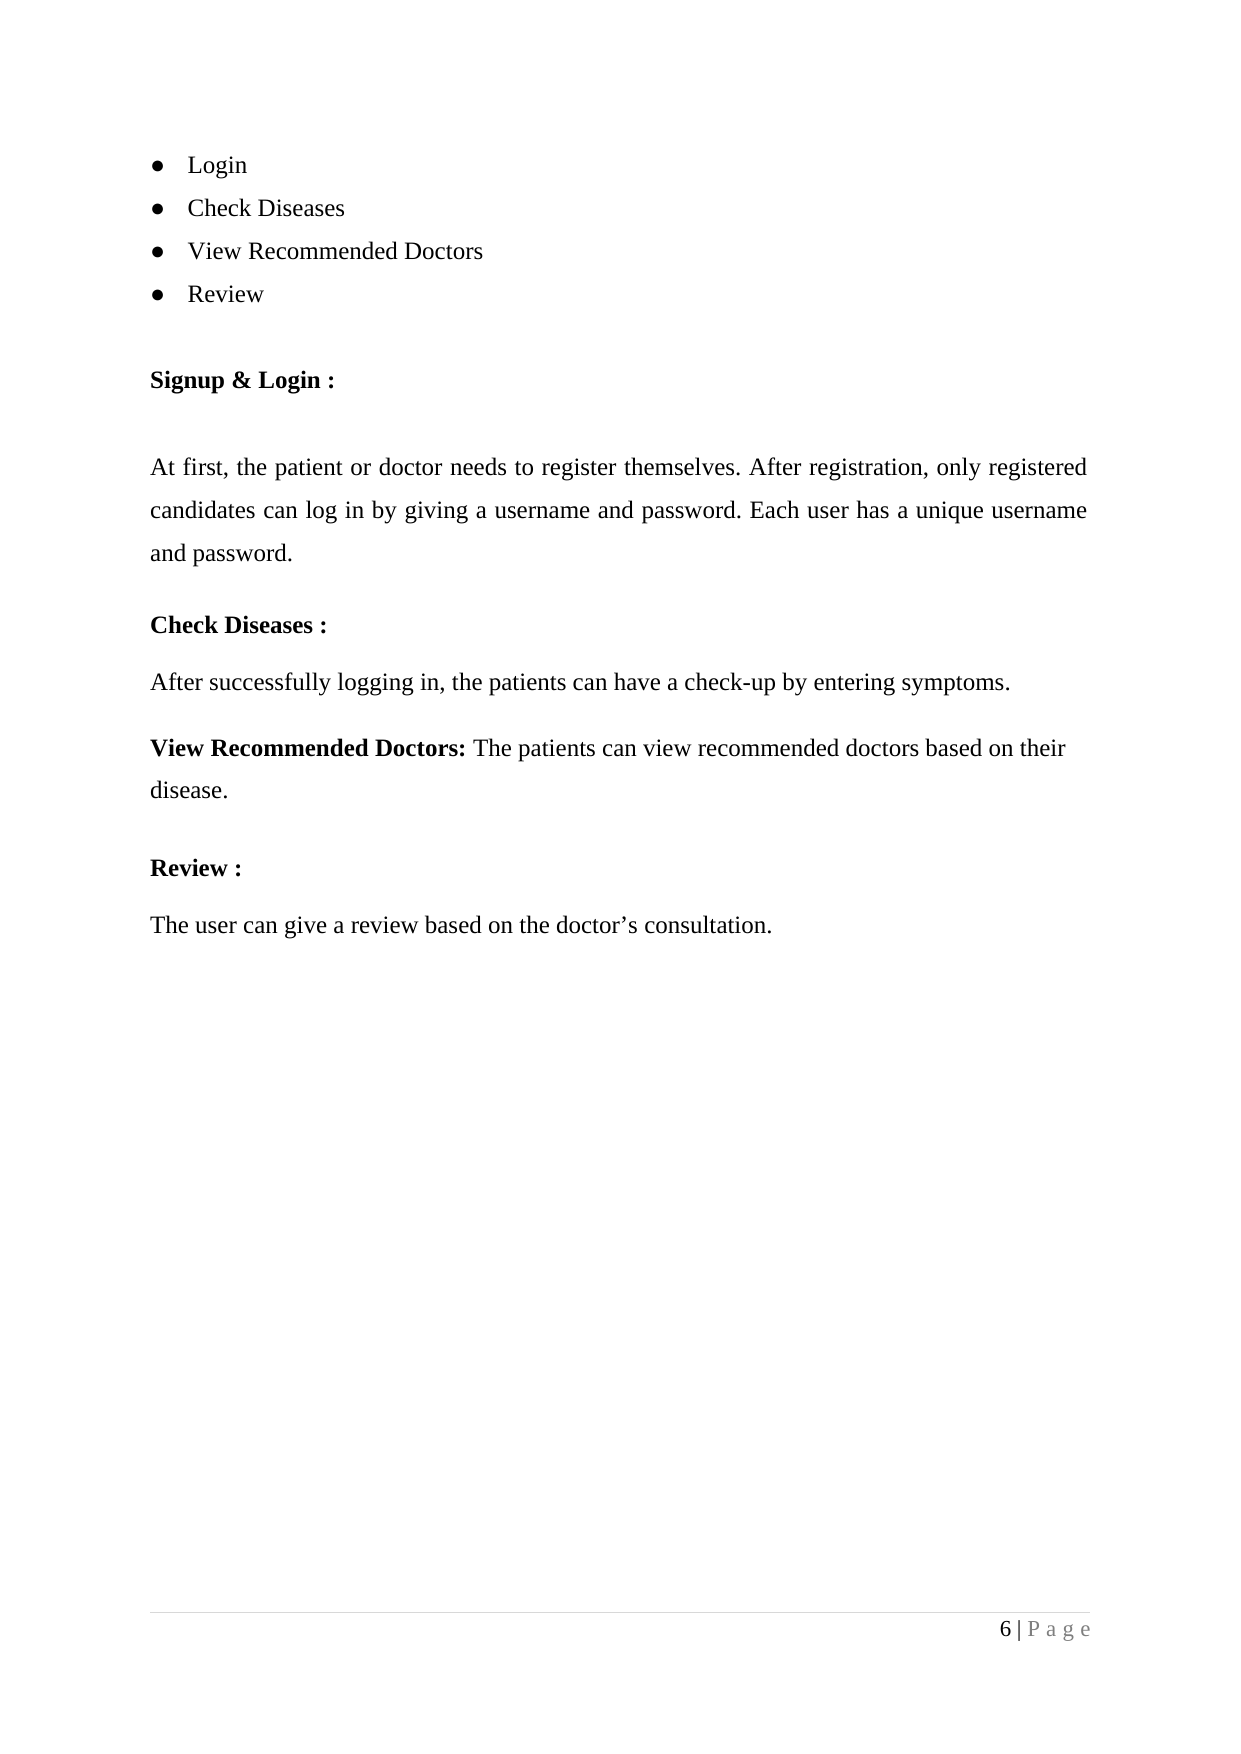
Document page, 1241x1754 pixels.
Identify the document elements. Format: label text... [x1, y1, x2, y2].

text At first, the patient or doctor needs to register themselves. After registration, only registered candidates can log in by giving a username and password. Each user has a unique username and password. [150, 452, 1088, 567]
text After successfully logging in, the patients can have a check-up by entering symptoms. [150, 667, 1090, 696]
text Signup & Login : [150, 366, 1090, 394]
list Check Diseases [150, 193, 1090, 222]
list Review [150, 279, 1090, 308]
text View Recommended Doctors: The patients can view recommended doctors based on their disease. [150, 733, 1088, 804]
text The user can give a review based on the doctor’s consultation. [150, 910, 1090, 939]
list View Recommended Doctors [150, 236, 1090, 265]
list Login [150, 150, 1090, 179]
text Review : [150, 853, 1090, 882]
text Check Diseases : [150, 610, 1090, 639]
